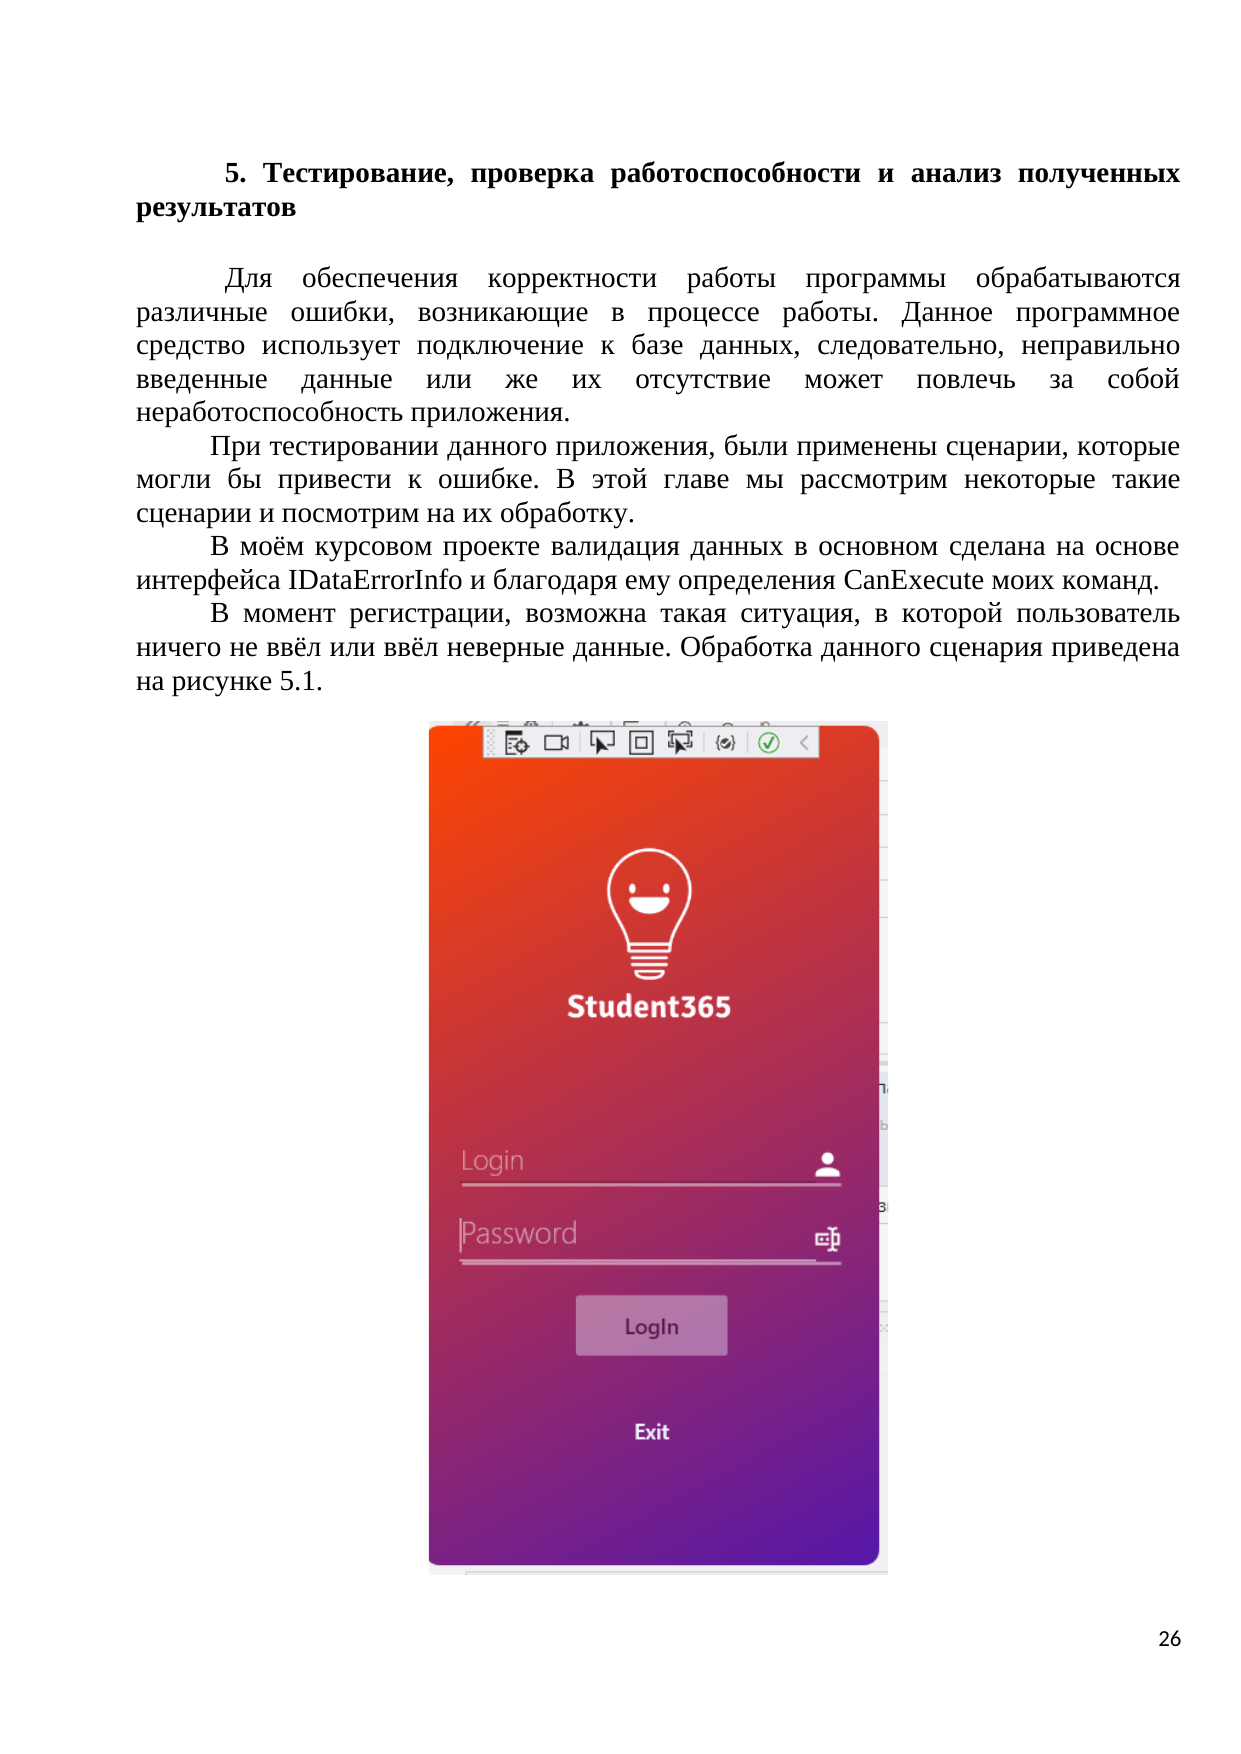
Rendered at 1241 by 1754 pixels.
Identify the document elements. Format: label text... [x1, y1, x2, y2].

text В момент регистрации, возможна такая ситуация, в которой пользователь ничего не ввёл или ввёл неверные данные. Обработка данного сценария приведена на рисунке 5.1. [136, 596, 1181, 696]
text 5. Тестирование, проверка работоспособности и анализ полученных результатов [136, 156, 1181, 223]
text Для обеспечения корректности работы программы обрабатываются различные ошибки, возникающие в процессе работы. Данное программное средство использует подключение к базе данных, следовательно, неправильно введенные данные или же их отсутствие может повлечь за собой неработоспособность приложения. [136, 260, 1181, 428]
text В моём курсовом проекте валидация данных в основном сделана на основе интерфейса IDataErrorInfo и благодаря ему определения CanExecute моих команд. [136, 528, 1181, 596]
text При тестировании данного приложения, были применены сценарии, которые могли бы привести к ошибке. В этой главе мы рассмотрим некоторые такие сценарии и посмотрим на их обработку. [136, 428, 1181, 528]
picture [428, 721, 889, 1575]
